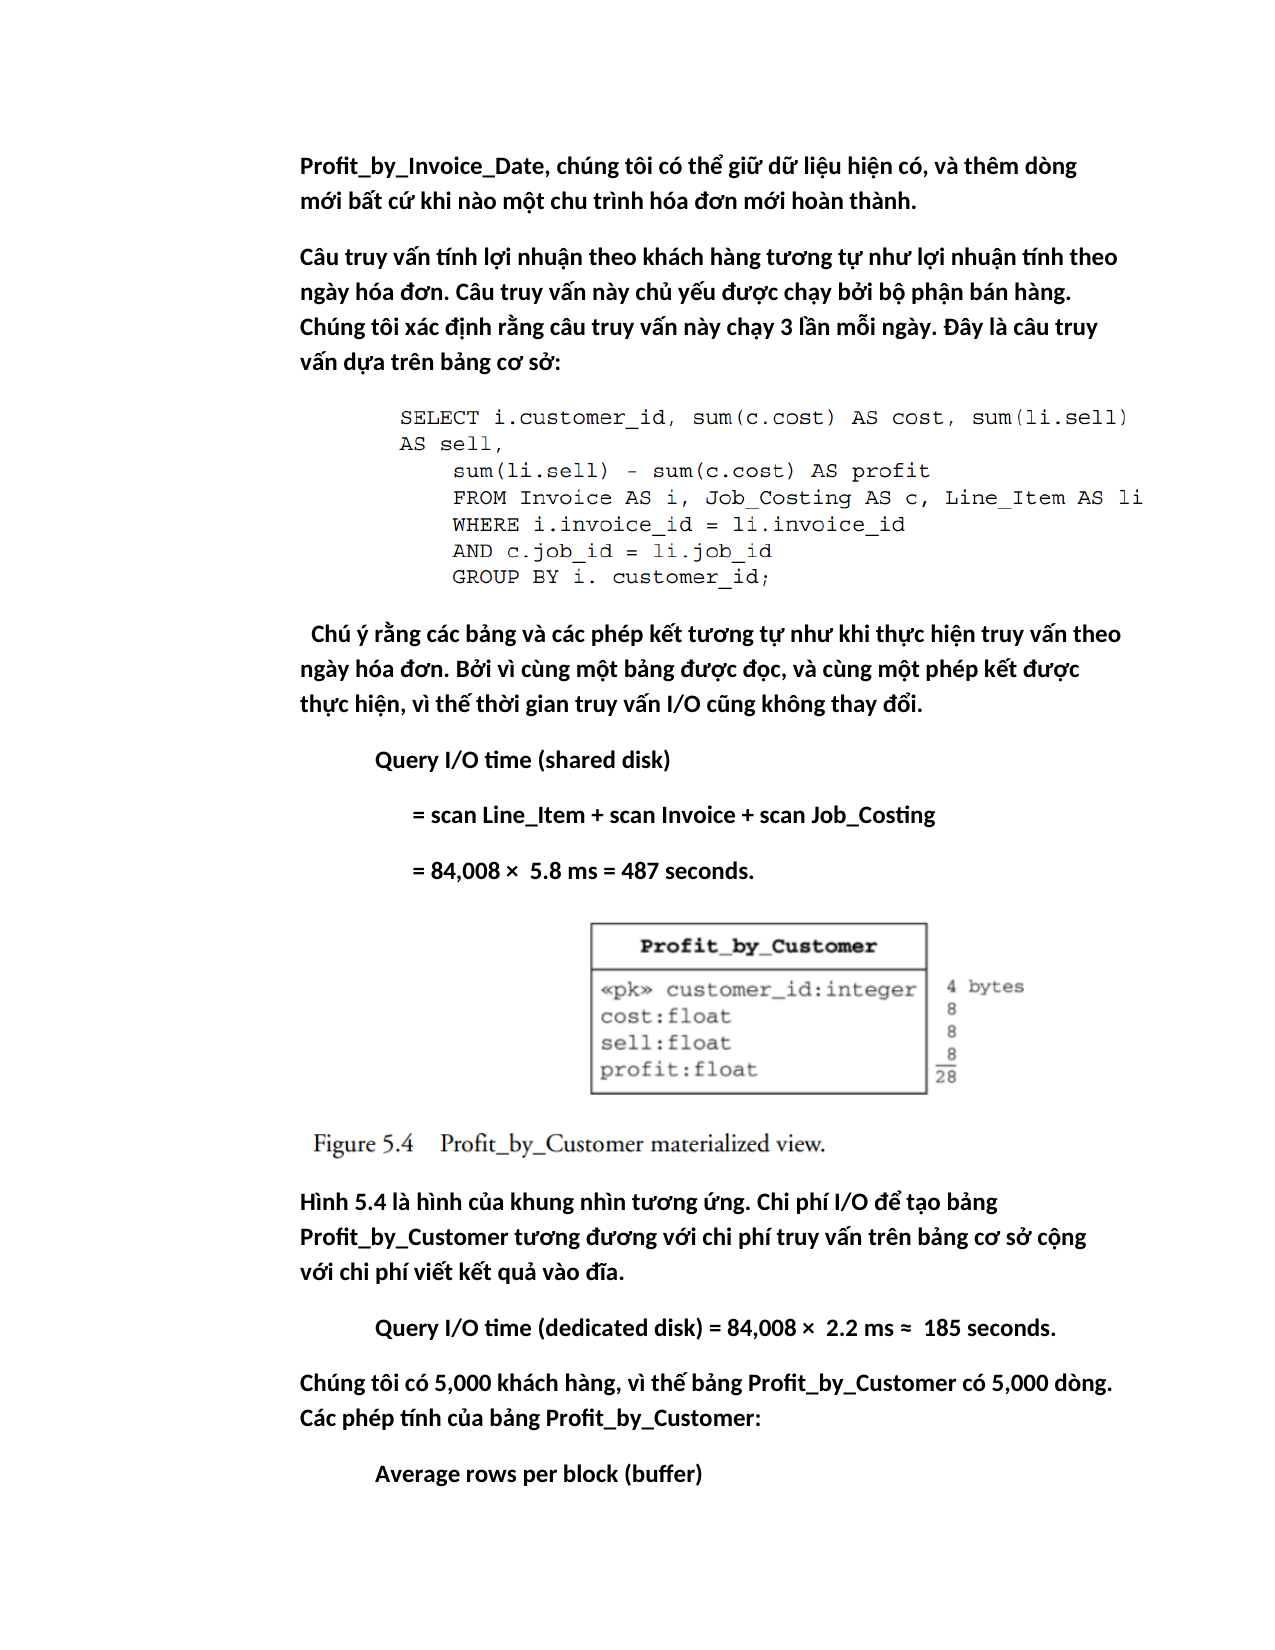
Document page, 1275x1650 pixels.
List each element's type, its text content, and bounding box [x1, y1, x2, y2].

text Query I/O time (shared disk) [311, 744, 1125, 774]
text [300, 150, 1125, 216]
text = scan Line_Item + scan Invoice + scan Job_Costing [386, 800, 1125, 830]
text Average rows per block (buffer) [375, 1458, 1125, 1489]
text Hình 5.4 là hình của khung nhìn tương ứng. Chi phí I/O để tạo bảng Profit_by_Customer tương đương với chi phí truy vấn trên bảng cơ sở cộng với chi phí viết kết quả vào đĩa. [300, 1186, 1125, 1286]
text = 84,008 × 5.8 ms = 487 seconds. [348, 856, 1125, 886]
picture [393, 401, 1159, 593]
text Query I/O time (dedicated disk) = 84,008 × 2.2 ms ≈ 185 seconds. [300, 1312, 1125, 1342]
text Chú ý rằng các bảng và các phép kết tương tự như khi thực hiện truy vấn theo ngày hóa đơn. Bởi vì cùng một bảng được đọc, và cùng một phép kết được thực hiện, vì thế thời gian truy vấn I/O cũng không thay đổi. [300, 618, 1125, 718]
text Câu truy vấn tính lợi nhuận theo khách hàng tương tự như lợi nhuận tính theo ngày hóa đơn. Câu truy vấn này chủ yếu được chạy bởi bộ phận bán hàng. Chúng tôi xác định rằng câu truy vấn này chạy 3 lần mỗi ngày. Đây là câu truy vấn dựa trên bảng cơ sở: [300, 241, 1125, 376]
picture [300, 911, 1042, 1161]
text Chúng tôi có 5,000 khách hàng, vì thế bảng Profit_by_Customer có 5,000 dòng. Các phép tính của bảng Profit_by_Customer: [300, 1368, 1125, 1433]
